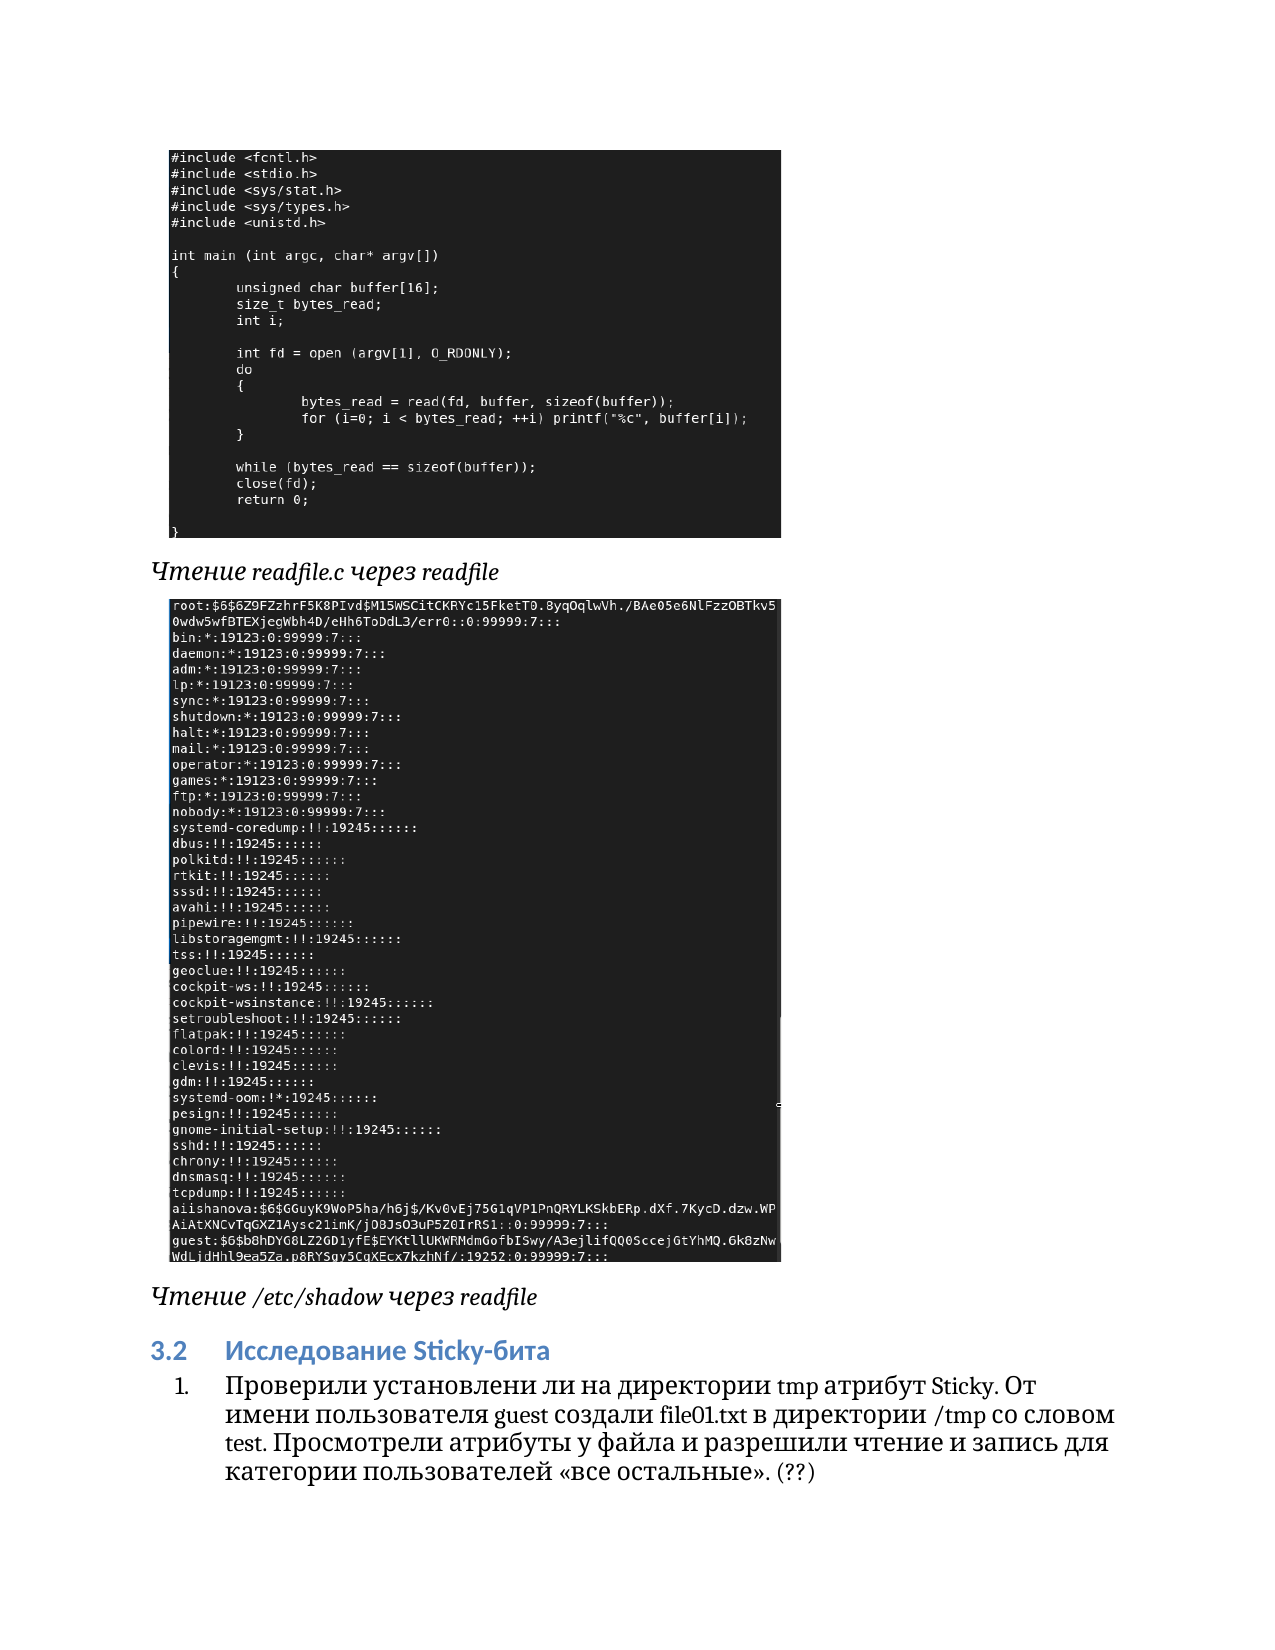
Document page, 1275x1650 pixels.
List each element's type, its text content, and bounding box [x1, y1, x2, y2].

picture [168, 599, 782, 1262]
picture [168, 150, 782, 538]
text Чтение /etc/shadow через readfile [150, 1283, 1125, 1312]
text Чтение readfile.c через readfile [150, 558, 1125, 587]
list Проверили установлени ли на директории tmp атрибут Sticky. От имени пользователя guest создали file01.txt в директории /tmp со словом test. Просмотрели атрибуты у файла и разрешили чтение и запись для категории пользователей «все остальные». (??) [175, 1372, 1125, 1487]
subtitle 3.2 Исследование Sticky-бита [150, 1332, 1125, 1368]
